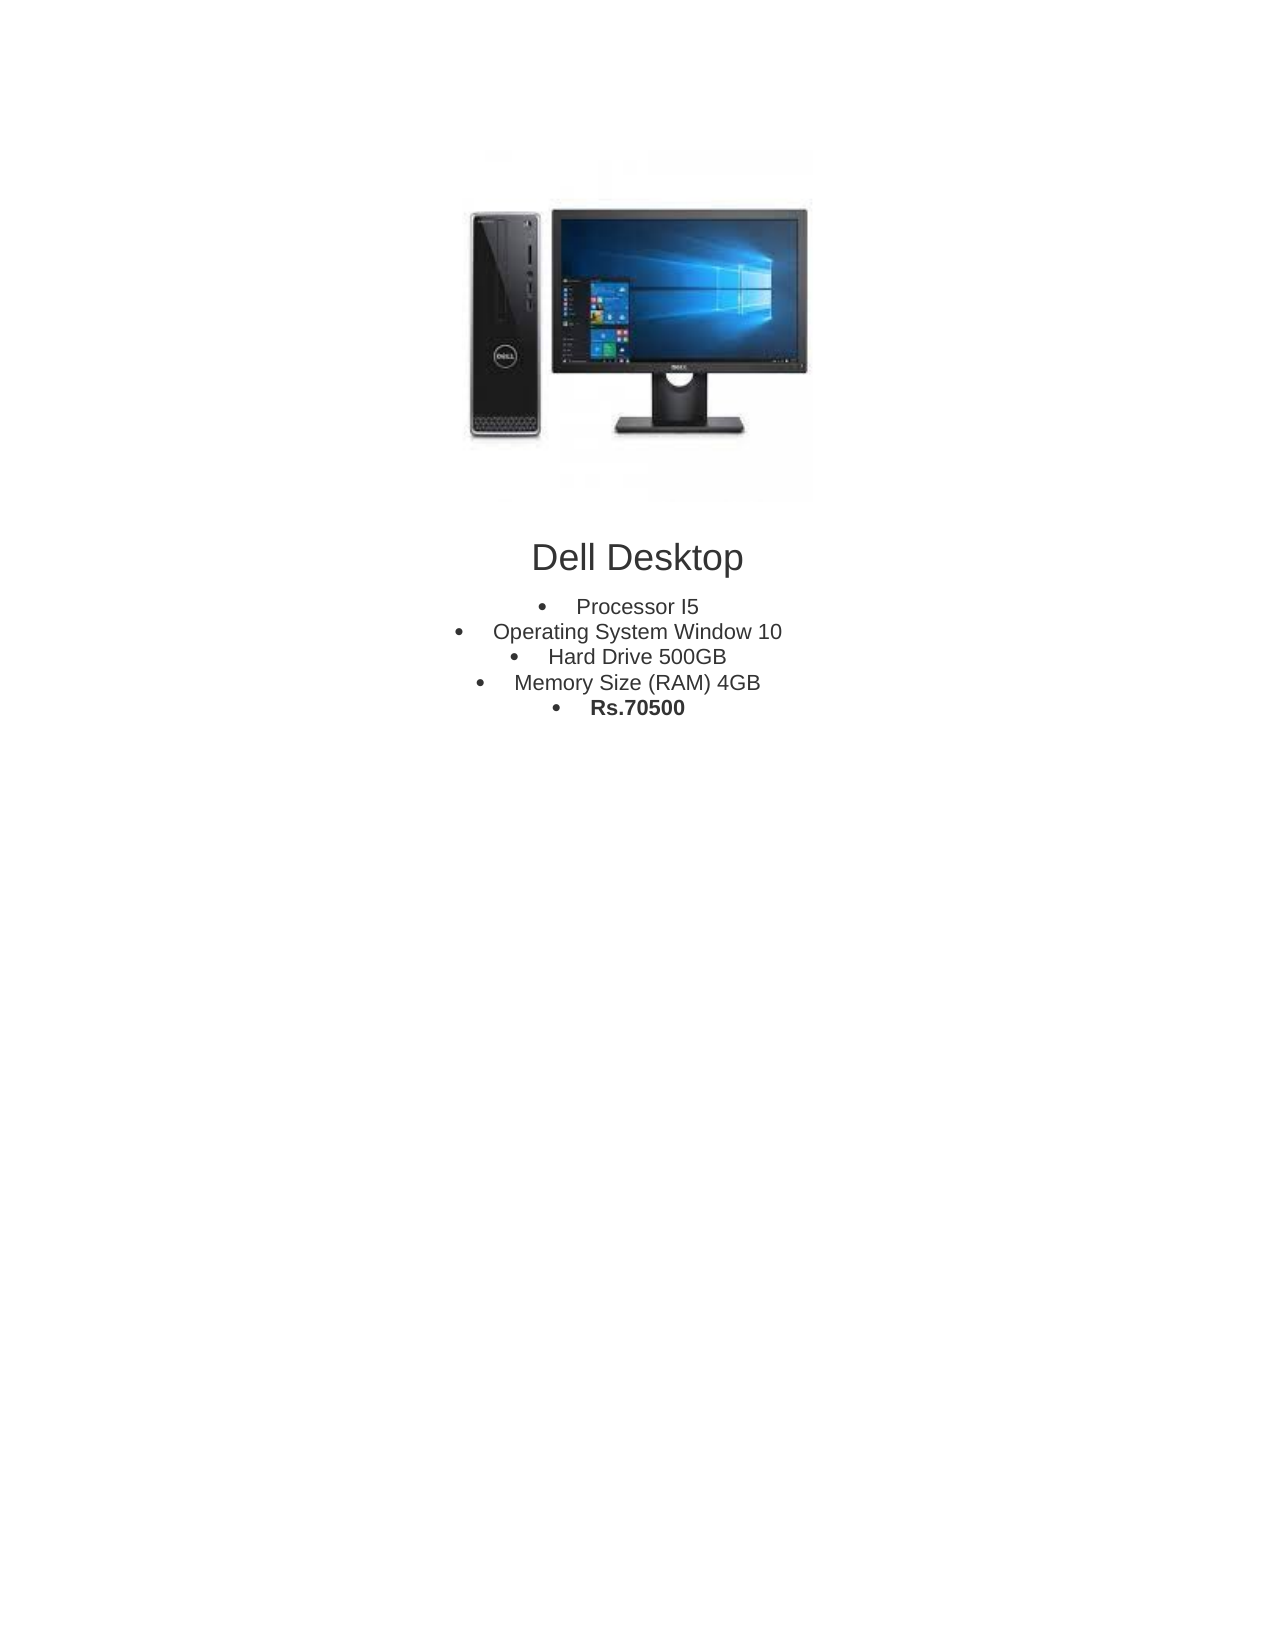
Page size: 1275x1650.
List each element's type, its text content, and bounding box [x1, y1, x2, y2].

text Dell Desktop [150, 535, 1125, 578]
list Rs.70500 [112, 694, 1125, 720]
list Operating System Window 10 [112, 619, 1125, 644]
list Hard Drive 500GB [112, 644, 1125, 669]
list Memory Size (RAM) 4GB [112, 669, 1125, 694]
picture [461, 150, 814, 502]
list Processor I5 [112, 594, 1125, 619]
